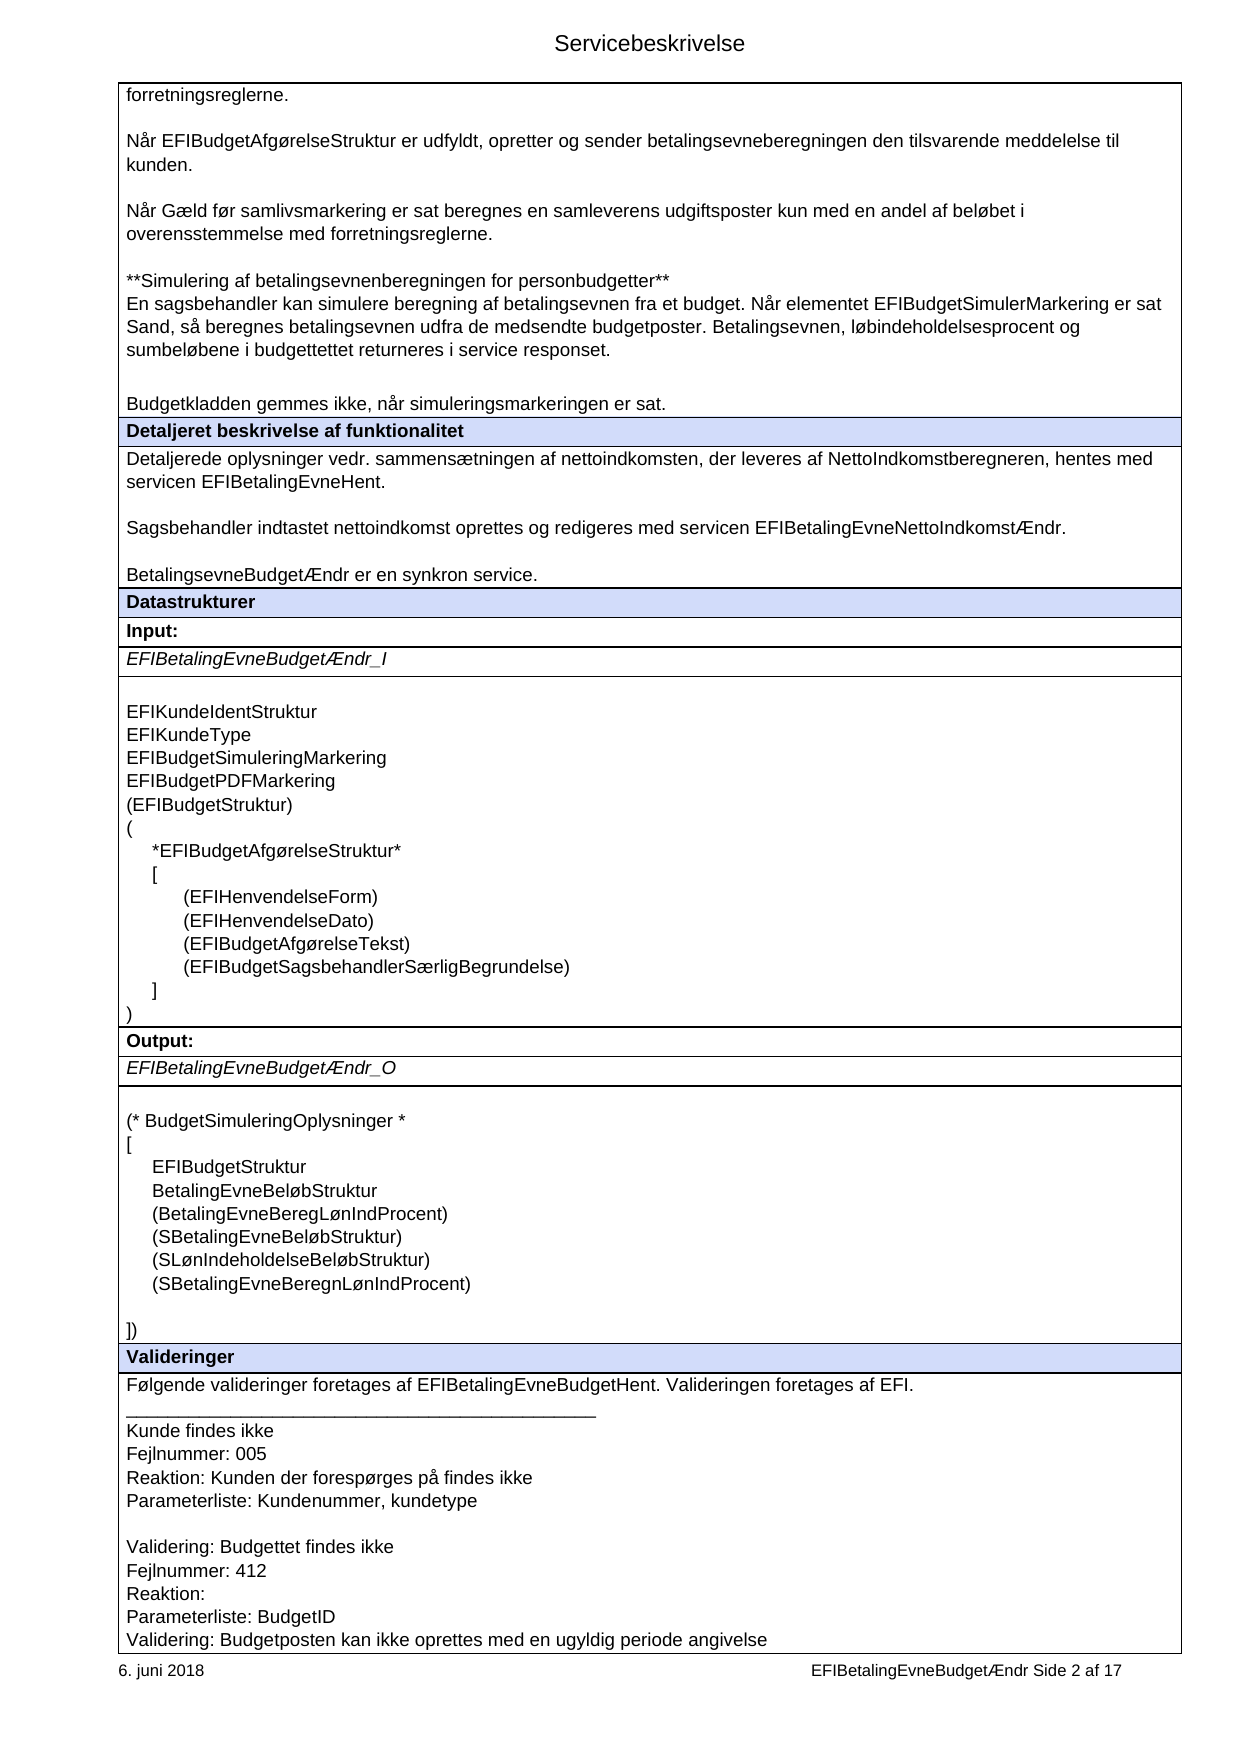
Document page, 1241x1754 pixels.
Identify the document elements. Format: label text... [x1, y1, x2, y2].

table_cell EFIBetalingEvneBudgetÆndr_I [119, 648, 1181, 676]
table_cell Valideringer [119, 1344, 1181, 1372]
table_cell Output: [119, 1028, 1181, 1056]
table_cell EFIBetalingEvneBudgetÆndr_O [119, 1057, 1181, 1085]
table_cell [119, 84, 1181, 416]
table_cell (* BudgetSimuleringOplysninger * [ EFIBudgetStruktur BetalingEvneBeløbStruktur (BetalingEvneBeregLønIndProcent) (SBetalingEvneBeløbStruktur) (SLønIndeholdelseBeløbStruktur) (SBetalingEvneBeregnLønIndProcent) ]) [119, 1087, 1181, 1342]
table_cell Datastrukturer [119, 589, 1181, 617]
table_cell EFIKundeIdentStruktur EFIKundeType EFIBudgetSimuleringMarkering EFIBudgetPDFMarkering (EFIBudgetStruktur) ( *EFIBudgetAfgørelseStruktur* [ (EFIHenvendelseForm) (EFIHenvendelseDato) (EFIBudgetAfgørelseTekst) (EFIBudgetSagsbehandlerSærligBegrundelse) ] ) [119, 677, 1181, 1026]
table_cell Detaljerede oplysninger vedr. sammensætningen af nettoindkomsten, der leveres af NettoIndkomstberegneren, hentes med servicen EFIBetalingEvneHent. Sagsbehandler indtastet nettoindkomst oprettes og redigeres med servicen EFIBetalingEvneNettoIndkomstÆndr. BetalingsevneBudgetÆndr er en synkron service. [119, 447, 1181, 587]
table_cell Detaljeret beskrivelse af funktionalitet [119, 418, 1181, 446]
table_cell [119, 1374, 1181, 1653]
table_cell Input: [119, 618, 1181, 646]
